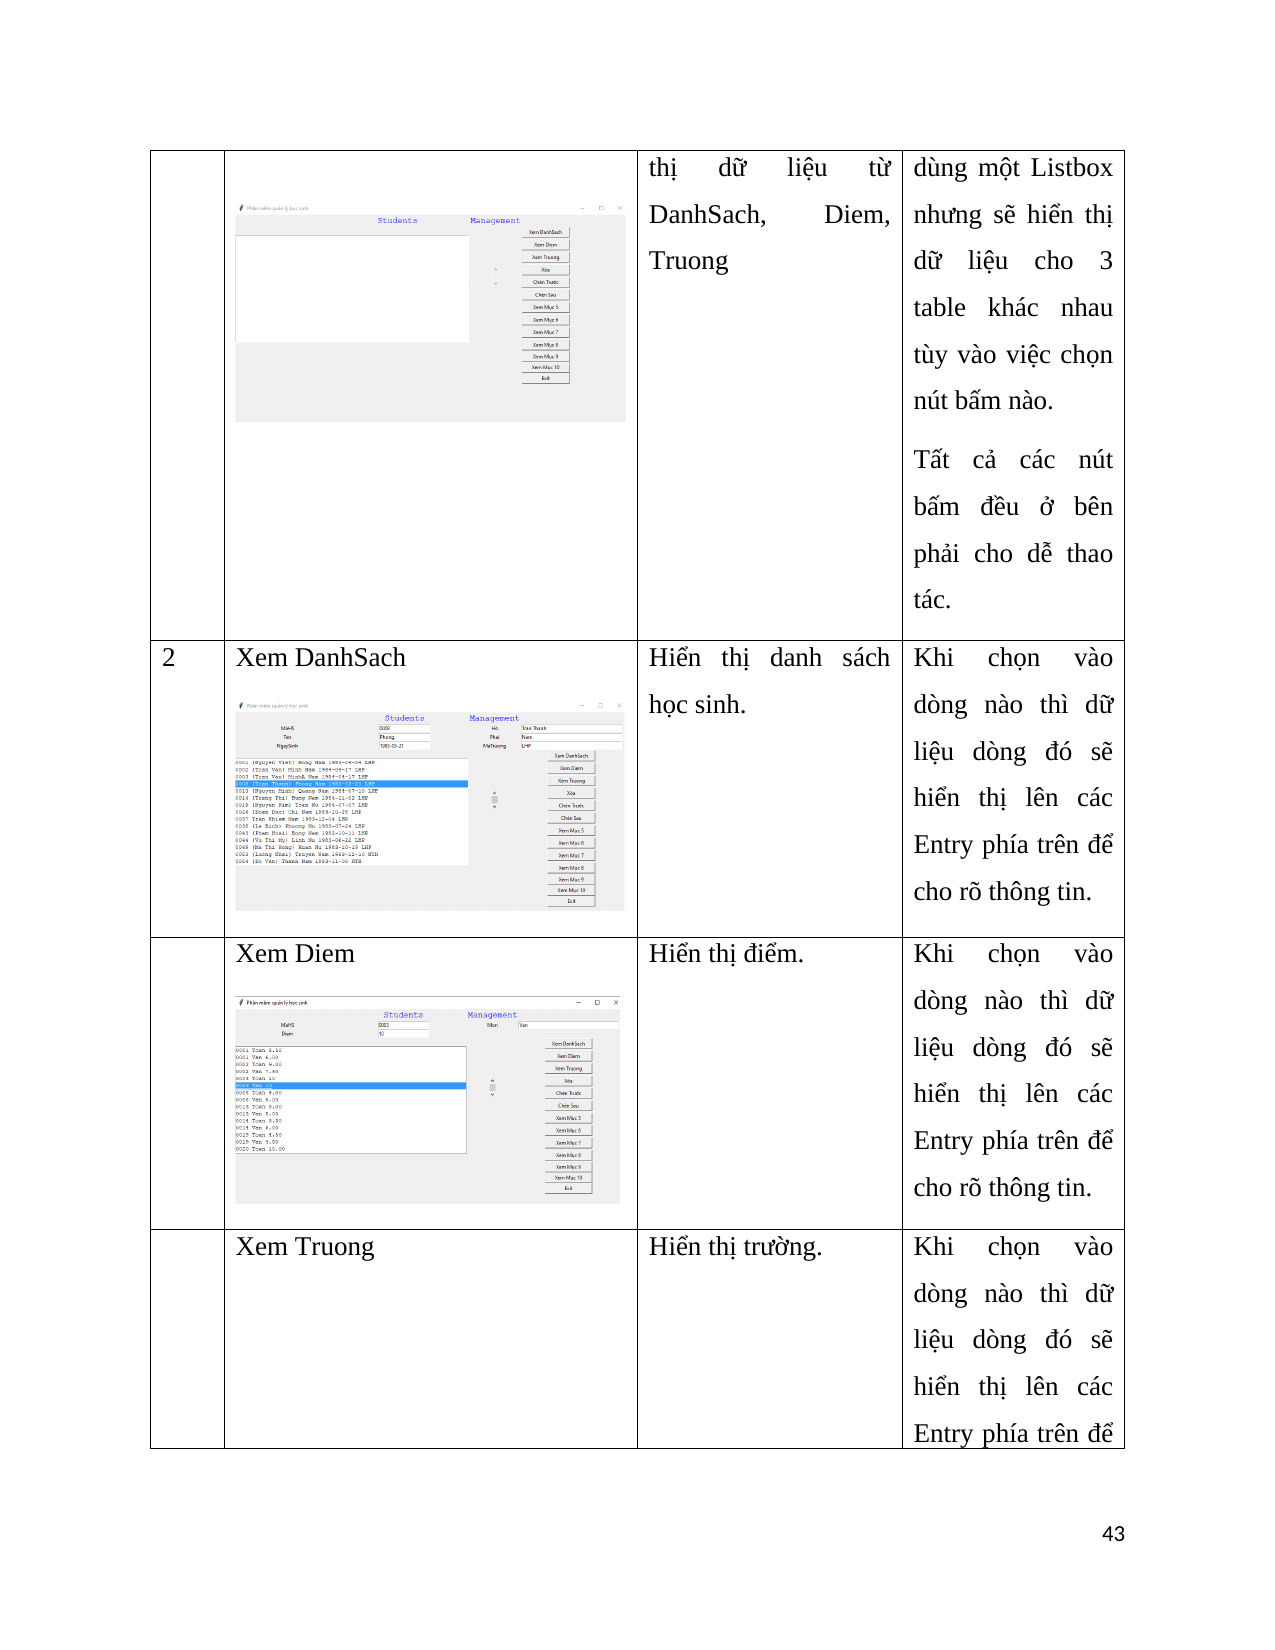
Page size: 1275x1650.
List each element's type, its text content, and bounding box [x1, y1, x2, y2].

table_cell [638, 151, 902, 640]
picture [235, 700, 625, 911]
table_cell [903, 938, 1124, 1229]
table_cell Hiển thị điểm. [638, 938, 902, 1229]
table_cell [225, 151, 637, 640]
table_cell [151, 1230, 224, 1448]
table_cell Xem DanhSach [225, 641, 637, 937]
table_cell Xem Truong [225, 1230, 637, 1448]
table_cell 2 [151, 641, 224, 937]
picture [235, 203, 626, 422]
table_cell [903, 1230, 1124, 1448]
table_cell 1 [151, 151, 224, 640]
table_cell Xem Diem [225, 938, 637, 1229]
table_cell [151, 938, 224, 1229]
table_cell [903, 151, 1124, 640]
table_cell Hiển thị danh sách học sinh. [638, 641, 902, 937]
table_cell Hiển thị trường. [638, 1230, 902, 1448]
picture [235, 996, 620, 1204]
table_cell Khi chọn vào dòng nào thì dữ liệu dòng đó sẽ hiển thị lên các Entry phía trên để cho rõ thông tin. [903, 641, 1124, 937]
